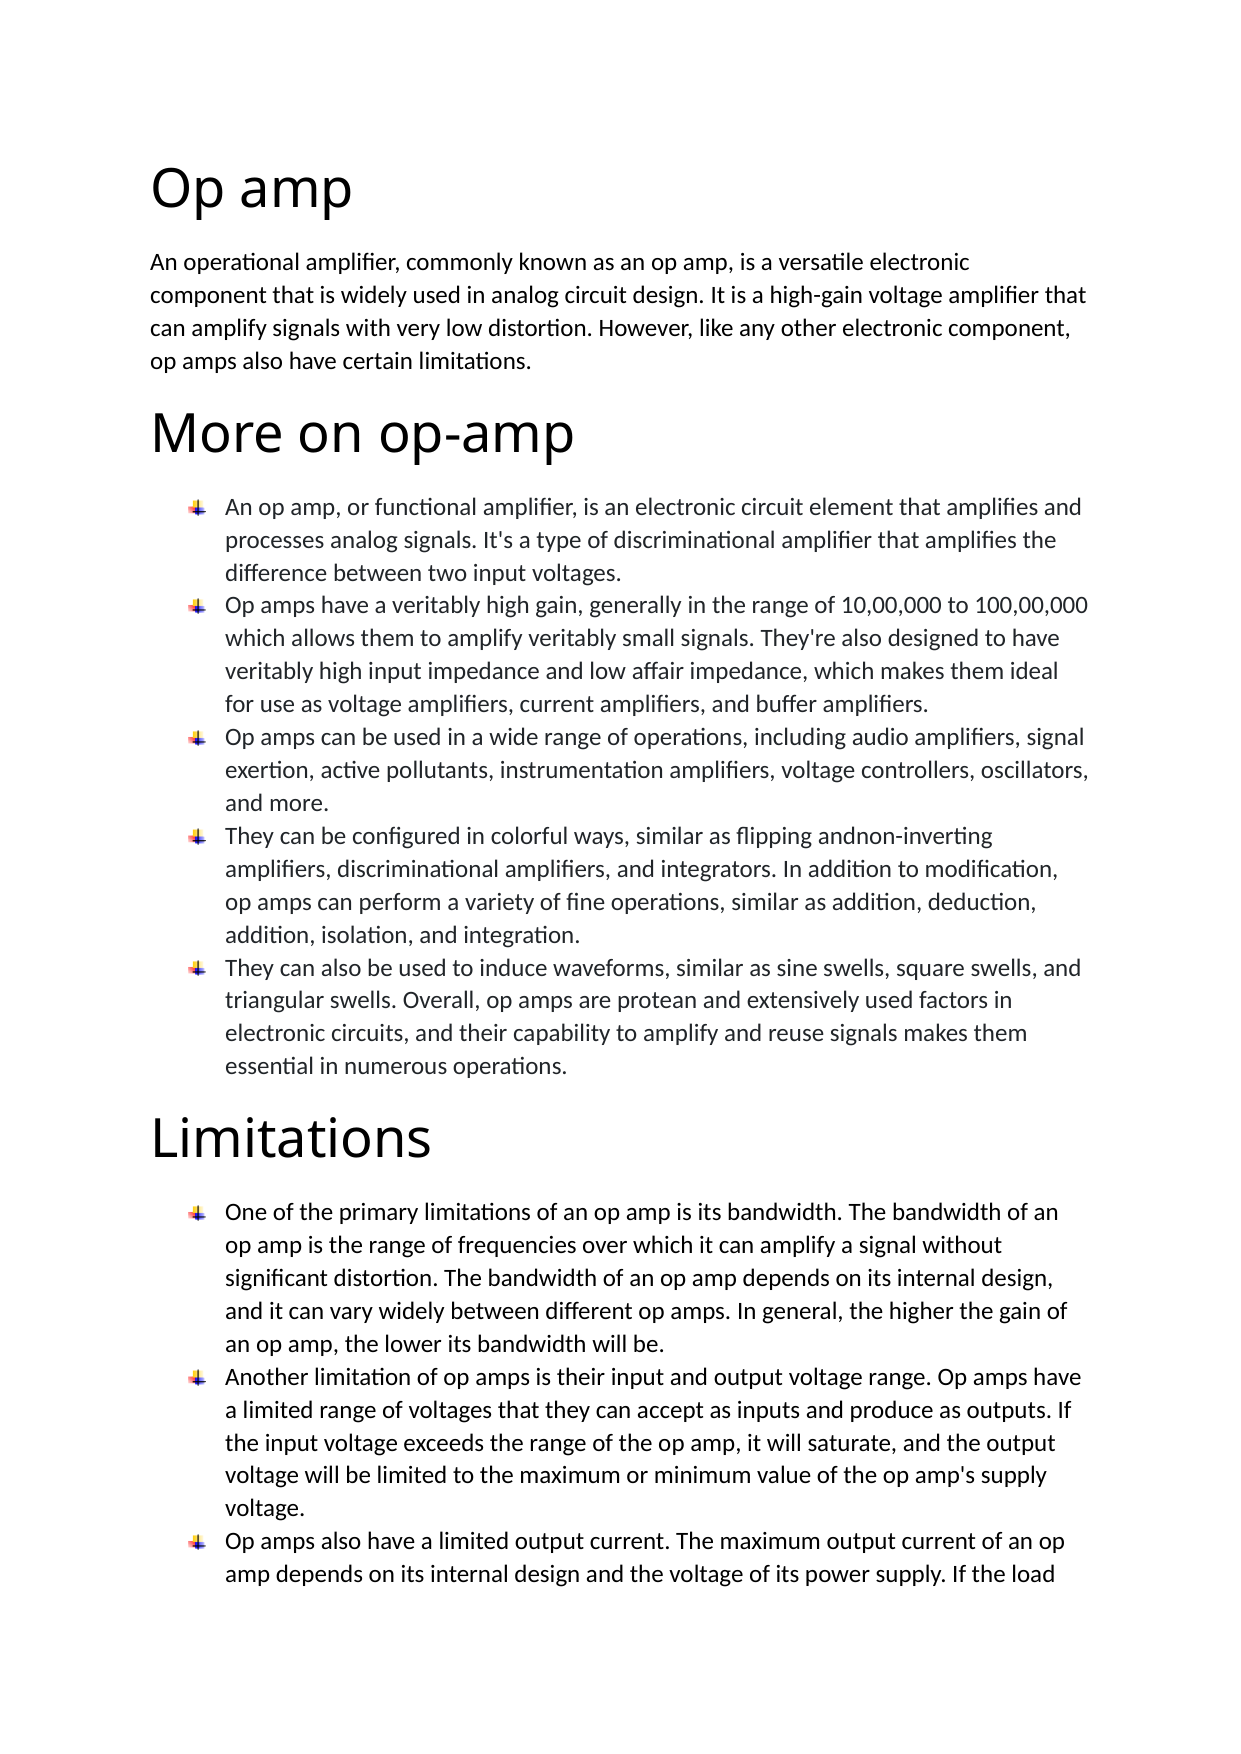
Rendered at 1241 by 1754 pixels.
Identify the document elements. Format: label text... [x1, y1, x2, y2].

picture [188, 597, 206, 614]
list They can also be used to induce waveforms, similar as sine swells, square swells, and triangular swells. Overall, op amps are protean and extensively used factors in electronic circuits, and their capability to amplify and reuse signals makes them essential in numerous operations. [187, 952, 1090, 1081]
picture [188, 827, 206, 845]
text Op amp [150, 150, 1090, 224]
list One of the primary limitations of an op amp is its bandwidth. The bandwidth of an op amp is the range of frequencies over which it can amplify a signal without significant distortion. The bandwidth of an op amp depends on its internal design, and it can vary widely between different op amps. In general, the higher the gain of an op amp, the lower its bandwidth will be. [187, 1196, 1090, 1358]
text Limitations [150, 1100, 1090, 1174]
picture [188, 498, 206, 516]
text An operational amplifier, commonly known as an op amp, is a versatile electronic component that is widely used in analog circuit design. It is a high-gain voltage amplifier that can amplify signals with very low distortion. However, like any other electronic component, op amps also have certain limitations. [150, 246, 1090, 376]
text More on op-amp [150, 394, 1090, 468]
list Another limitation of op amps is their input and output voltage range. Op amps have a limited range of voltages that they can accept as inputs and produce as outputs. If the input voltage exceeds the range of the op amp, it will saturate, and the output voltage will be limited to the maximum or minimum value of the op amp's supply voltage. [187, 1361, 1090, 1523]
picture [188, 1368, 206, 1386]
list An op amp, or functional amplifier, is an electronic circuit element that amplifies and processes analog signals. It's a type of discriminational amplifier that amplifies the difference between two input voltages. [187, 491, 1090, 587]
list Op amps have a veritably high gain, generally in the range of 10,00,000 to 100,00,000 which allows them to amplify veritably small signals. They're also designed to have veritably high input impedance and low affair impedance, which makes them ideal for use as voltage amplifiers, current amplifiers, and buffer amplifiers. [187, 589, 1090, 719]
picture [188, 729, 206, 746]
list They can be configured in colorful ways, similar as flipping andnon-inverting amplifiers, discriminational amplifiers, and integrators. In addition to modification, op amps can perform a variety of fine operations, similar as addition, deduction, addition, isolation, and integration. [187, 820, 1090, 949]
picture [188, 959, 206, 976]
picture [188, 1204, 206, 1221]
picture [188, 1533, 206, 1550]
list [187, 1525, 1090, 1589]
list Op amps can be used in a wide range of operations, including audio amplifiers, signal exertion, active pollutants, instrumentation amplifiers, voltage controllers, oscillators, and more. [187, 721, 1090, 818]
